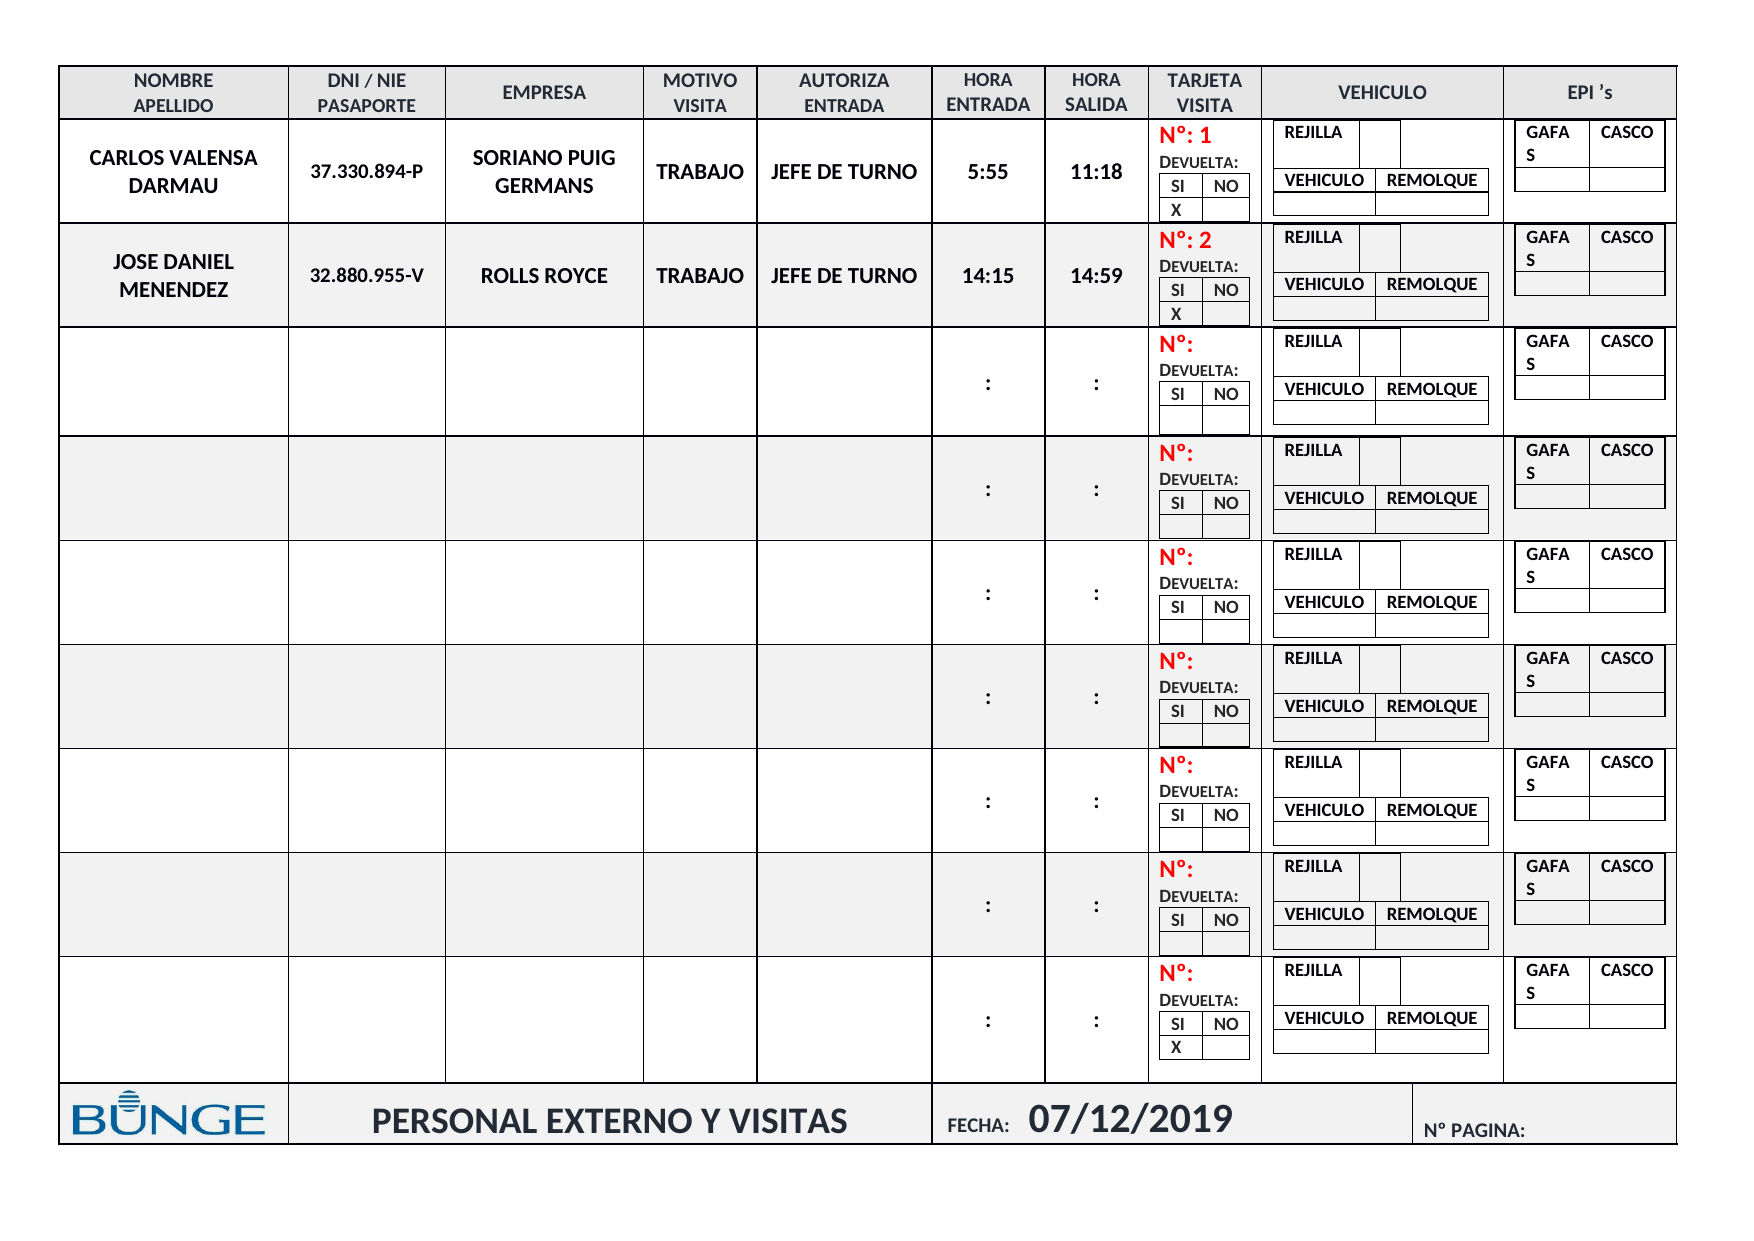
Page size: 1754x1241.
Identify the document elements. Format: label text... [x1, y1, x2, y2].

table_cell : [933, 328, 1044, 435]
table_header HORA SALIDA [1046, 67, 1148, 118]
table_cell : [933, 749, 1044, 852]
table_cell [1262, 541, 1503, 643]
table_cell [289, 541, 445, 643]
table_cell [60, 1084, 69, 1143]
table_cell : [933, 853, 1044, 956]
table_header VEHICULO [1262, 67, 1503, 118]
table_cell Nº: DEVUELTA: [1149, 328, 1261, 435]
table_cell [289, 328, 445, 435]
table_cell [644, 853, 756, 956]
table_cell 5:55 [933, 120, 1044, 222]
table_cell 32.880.955-V [289, 224, 445, 326]
table_header AUTORIZA ENTRADA [758, 67, 931, 118]
table_cell TRABAJO [644, 120, 756, 222]
table_cell [1262, 853, 1503, 956]
table_cell Nº: 2 DEVUELTA: [1149, 224, 1261, 326]
table_cell ROLLS ROYCE [446, 224, 643, 326]
table_cell [289, 957, 445, 1082]
table_cell [1504, 957, 1676, 1082]
table_cell : [1046, 957, 1148, 1082]
table_cell Nº: DEVUELTA: [1149, 645, 1261, 748]
table_cell [1504, 541, 1676, 643]
table_header NOMBRE APELLIDO [60, 67, 288, 118]
table_cell [60, 541, 288, 643]
picture [69, 1083, 269, 1143]
table_cell [60, 645, 288, 748]
table_cell [1262, 437, 1503, 539]
table_cell Nº: DEVUELTA: [1149, 541, 1261, 643]
table_cell [758, 328, 931, 435]
table_cell Nº: 1 DEVUELTA: [1149, 120, 1261, 222]
table_cell [289, 437, 445, 539]
table_cell Nº PAGINA: [1413, 1084, 1676, 1143]
table_cell SORIANO PUIG GERMANS [446, 120, 643, 222]
table_cell [758, 957, 931, 1082]
table_cell : [933, 645, 1044, 748]
table_cell [289, 853, 445, 956]
table_cell [446, 749, 643, 852]
table_cell [1504, 437, 1676, 539]
table_cell [60, 328, 288, 435]
table_cell 11:18 [1046, 120, 1148, 222]
table_cell [60, 853, 288, 956]
table_cell Nº: DEVUELTA: [1149, 853, 1261, 956]
table_cell [1504, 749, 1676, 852]
table_cell [269, 1084, 288, 1143]
table_cell : [1046, 645, 1148, 748]
table_cell : [1046, 437, 1148, 539]
table_cell Nº: DEVUELTA: [1149, 749, 1261, 852]
table_cell JEFE DE TURNO [758, 224, 931, 326]
table_cell : [933, 957, 1044, 1082]
table_cell [644, 749, 756, 852]
table_cell [1262, 645, 1503, 748]
table_cell [446, 957, 643, 1082]
table_cell [1504, 645, 1676, 748]
table_cell 14:15 [933, 224, 1044, 326]
table_cell : [1046, 541, 1148, 643]
table_cell : [933, 541, 1044, 643]
table_cell [446, 437, 643, 539]
table_cell [644, 328, 756, 435]
table_cell [644, 645, 756, 748]
table_cell [758, 853, 931, 956]
table_cell [60, 957, 288, 1082]
table_cell CARLOS VALENSA DARMAU [60, 120, 288, 222]
table_header TARJETA VISITA [1149, 67, 1261, 118]
table_header MOTIVO VISITA [644, 67, 756, 118]
table_cell [1262, 224, 1503, 326]
table_cell [758, 541, 931, 643]
table_cell [644, 957, 756, 1082]
table_cell [1504, 224, 1676, 326]
table_cell [1262, 120, 1503, 222]
table_cell [446, 645, 643, 748]
table_cell 14:59 [1046, 224, 1148, 326]
table_cell JOSE DANIEL MENENDEZ [60, 224, 288, 326]
table_cell [1262, 328, 1503, 435]
table_cell : [1046, 749, 1148, 852]
table_cell [758, 645, 931, 748]
table_cell [446, 328, 643, 435]
table_header EMPRESA [446, 67, 643, 118]
table_cell : [1046, 328, 1148, 435]
table_cell [446, 853, 643, 956]
table_cell PERSONAL EXTERNO Y VISITAS [289, 1084, 931, 1143]
table_header HORA ENTRADA [933, 67, 1044, 118]
table_cell [289, 645, 445, 748]
table_cell Nº: DEVUELTA: [1149, 957, 1261, 1082]
table_cell [60, 437, 288, 539]
table_header EPI ’s [1504, 67, 1676, 118]
table_cell : [1046, 853, 1148, 956]
table_cell Nº: DEVUELTA: [1149, 437, 1261, 539]
table_cell [1262, 749, 1503, 852]
table_cell [758, 749, 931, 852]
table_cell TRABAJO [644, 224, 756, 326]
table_cell [1262, 957, 1503, 1082]
table_cell : [933, 437, 1044, 539]
table_cell [446, 541, 643, 643]
table_cell [1504, 328, 1676, 435]
table_cell 37.330.894-P [289, 120, 445, 222]
table_cell FECHA: 07/12/2019 [933, 1084, 1412, 1143]
table_cell [60, 749, 288, 852]
table_cell [758, 437, 931, 539]
table_cell [644, 541, 756, 643]
table_cell [1504, 120, 1676, 222]
table_cell [289, 749, 445, 852]
table_header DNI / NIE PASAPORTE [289, 67, 445, 118]
table_cell JEFE DE TURNO [758, 120, 931, 222]
table_cell [1504, 853, 1676, 956]
table_cell [644, 437, 756, 539]
